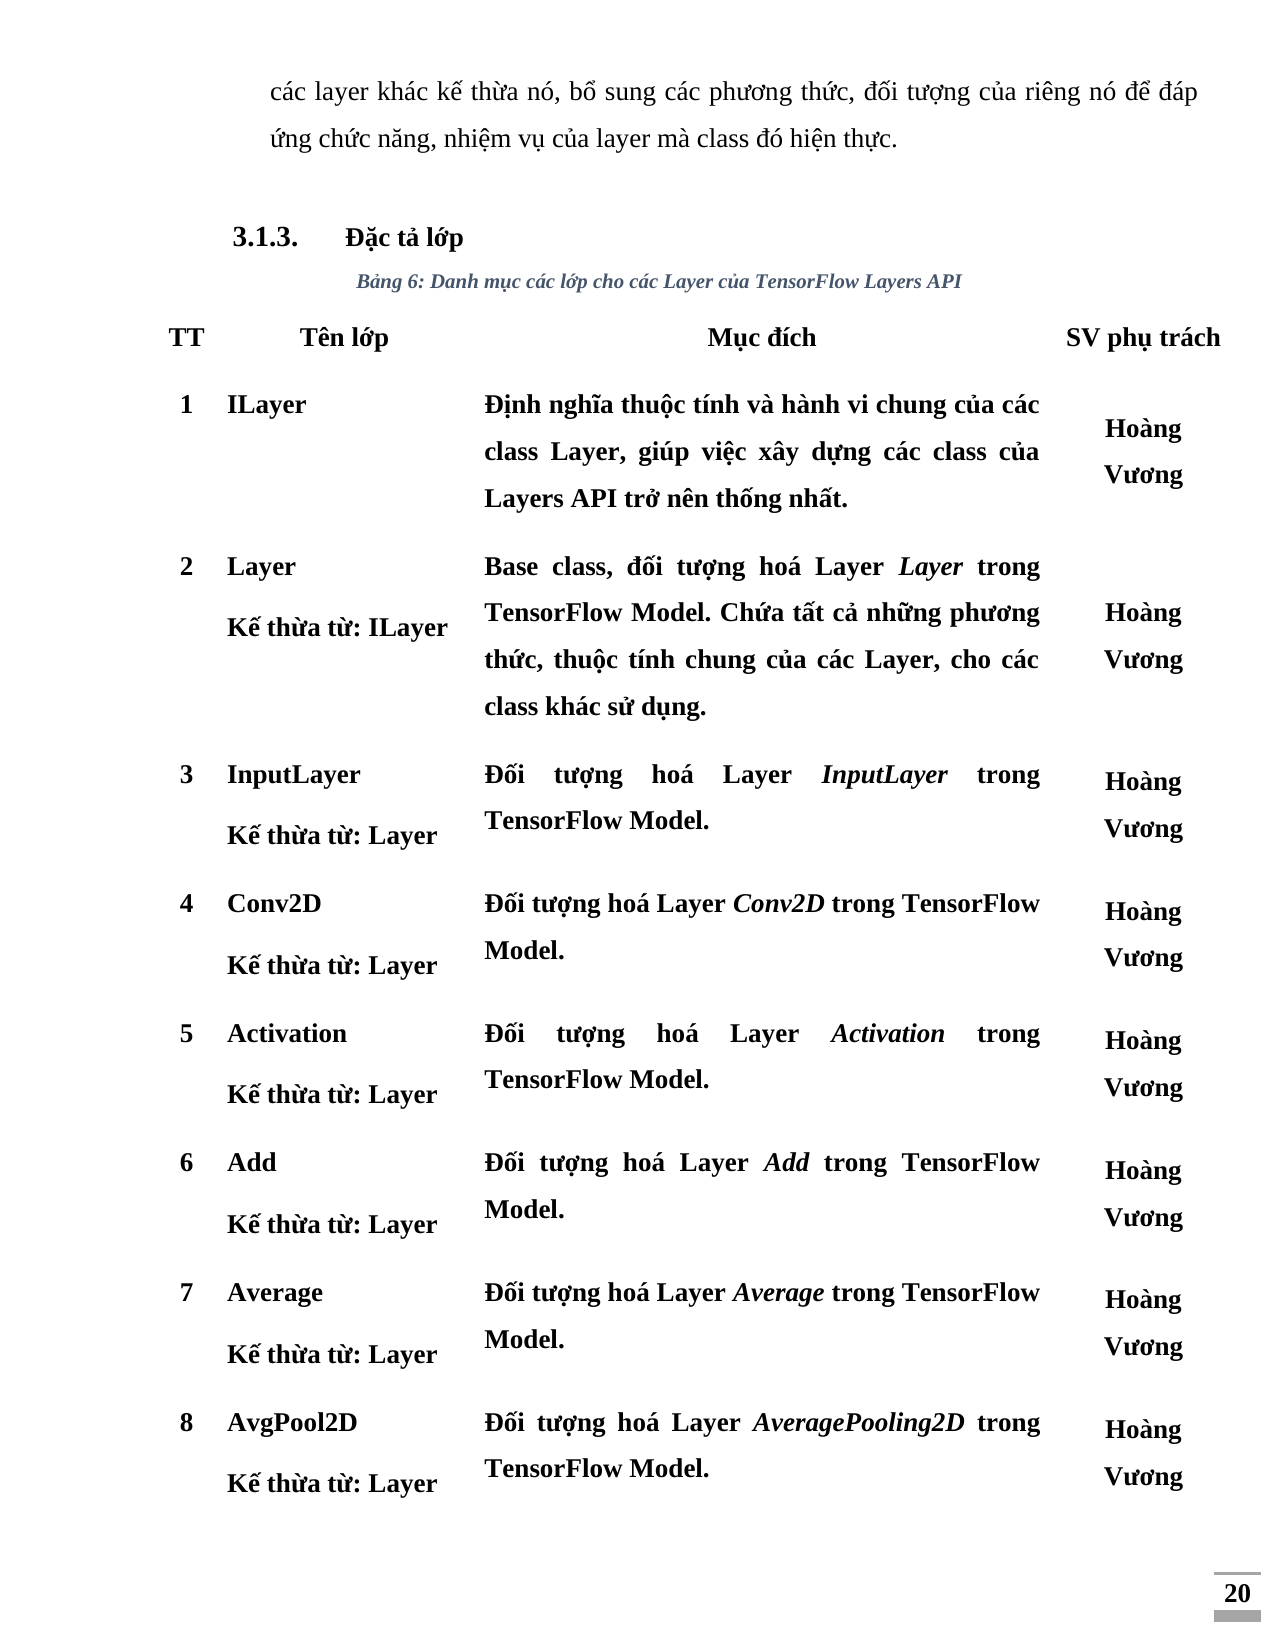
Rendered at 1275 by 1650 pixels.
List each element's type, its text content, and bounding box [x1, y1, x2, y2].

table_cell Đối tượng hoá Layer Average trong TensorFlow Model. [473, 1270, 1051, 1399]
table_cell 8 [157, 1399, 216, 1529]
table_cell Activation Kế thừa từ: Layer [216, 1011, 473, 1140]
table_cell InputLayer Kế thừa từ: Layer [216, 751, 473, 881]
table_cell Layer Kế thừa từ: ILayer [216, 544, 473, 751]
table_cell Đối tượng hoá Layer Activation trong TensorFlow Model. [473, 1011, 1051, 1140]
table_cell Hoàng Vương [1051, 751, 1235, 881]
table_cell 4 [157, 881, 216, 1011]
table_cell Hoàng Vương [1051, 382, 1235, 543]
table_cell Đối tượng hoá Layer Conv2D trong TensorFlow Model. [473, 881, 1051, 1011]
table_cell 3 [157, 751, 216, 881]
table_cell Đối tượng hoá Layer InputLayer trong TensorFlow Model. [473, 751, 1051, 881]
table_cell Hoàng Vương [1051, 1270, 1235, 1399]
table_cell Conv2D Kế thừa từ: Layer [216, 881, 473, 1011]
table_cell Add Kế thừa từ: Layer [216, 1140, 473, 1270]
table_cell 1 [157, 382, 216, 543]
table_cell Hoàng Vương [1051, 1140, 1235, 1270]
table_cell Đối tượng hoá Layer AveragePooling2D trong TensorFlow Model. [473, 1399, 1051, 1529]
table_cell Hoàng Vương [1051, 1011, 1235, 1140]
subtitle Đặc tả lớp [232, 219, 1200, 253]
table_cell Đối tượng hoá Layer Add trong TensorFlow Model. [473, 1140, 1051, 1270]
table_cell 2 [157, 544, 216, 751]
table_cell Average Kế thừa từ: Layer [216, 1270, 473, 1399]
table_cell 6 [157, 1140, 216, 1270]
table_cell Định nghĩa thuộc tính và hành vi chung của các class Layer, giúp việc xây dựng các class của Layers API trở nên thống nhất. [473, 382, 1051, 543]
table_cell 5 [157, 1011, 216, 1140]
table_cell Hoàng Vương [1051, 1399, 1235, 1529]
table_header Tên lớp [216, 314, 473, 382]
table_header Mục đích [473, 314, 1051, 382]
table_header TT [157, 314, 216, 382]
table_cell 7 [157, 1270, 216, 1399]
table_cell Hoàng Vương [1051, 881, 1235, 1011]
table_cell ILayer [216, 382, 473, 543]
table_header SV phụ trách [1051, 314, 1235, 382]
text Bảng 6: Danh mục các lớp cho các Layer của TensorFlow Layers API [120, 269, 1200, 293]
table_cell AvgPool2D Kế thừa từ: Layer [216, 1399, 473, 1529]
table_cell Hoàng Vương [1051, 544, 1235, 751]
table_cell Base class, đối tượng hoá Layer Layer trong TensorFlow Model. Chứa tất cả những phương thức, thuộc tính chung của các Layer, cho các class khác sử dụng. [473, 544, 1051, 751]
